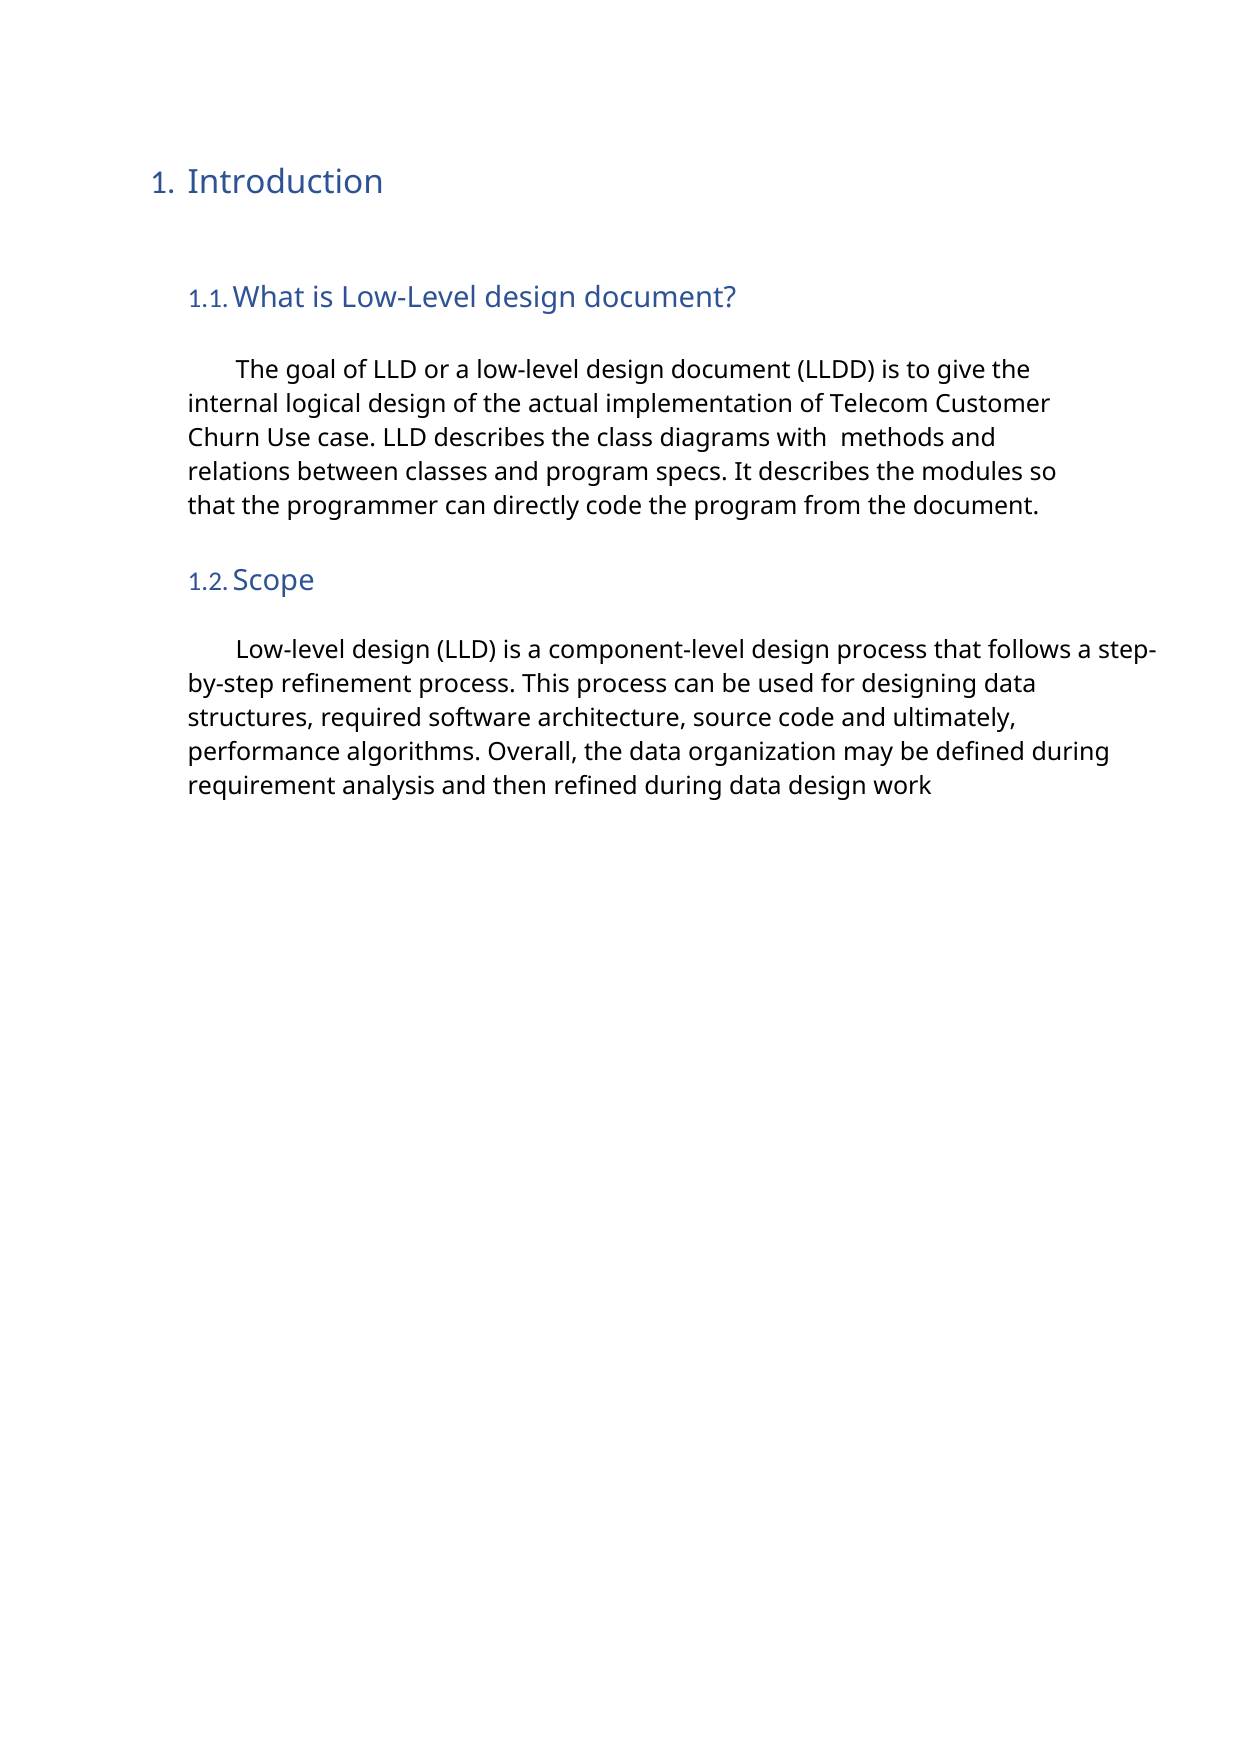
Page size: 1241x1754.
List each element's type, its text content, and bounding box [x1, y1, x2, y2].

subtitle Scope [187, 559, 1163, 599]
text The goal of LLD or a low-level design document (LLDD) is to give the internal logical design of the actual implementation of Telecom Customer Churn Use case. LLD describes the class diagrams with methods and relations between classes and program specs. It describes the modules so that the programmer can directly code the program from the document. [187, 352, 1067, 522]
subtitle What is Low-Level design document? [187, 276, 1163, 316]
subtitle Introduction [150, 158, 1163, 203]
text Low-level design (LLD) is a component-level design process that follows a step-by-step refinement process. This process can be used for designing data structures, required software architecture, source code and ultimately, performance algorithms. Overall, the data organization may be defined during requirement analysis and then refined during data design work [187, 632, 1163, 802]
